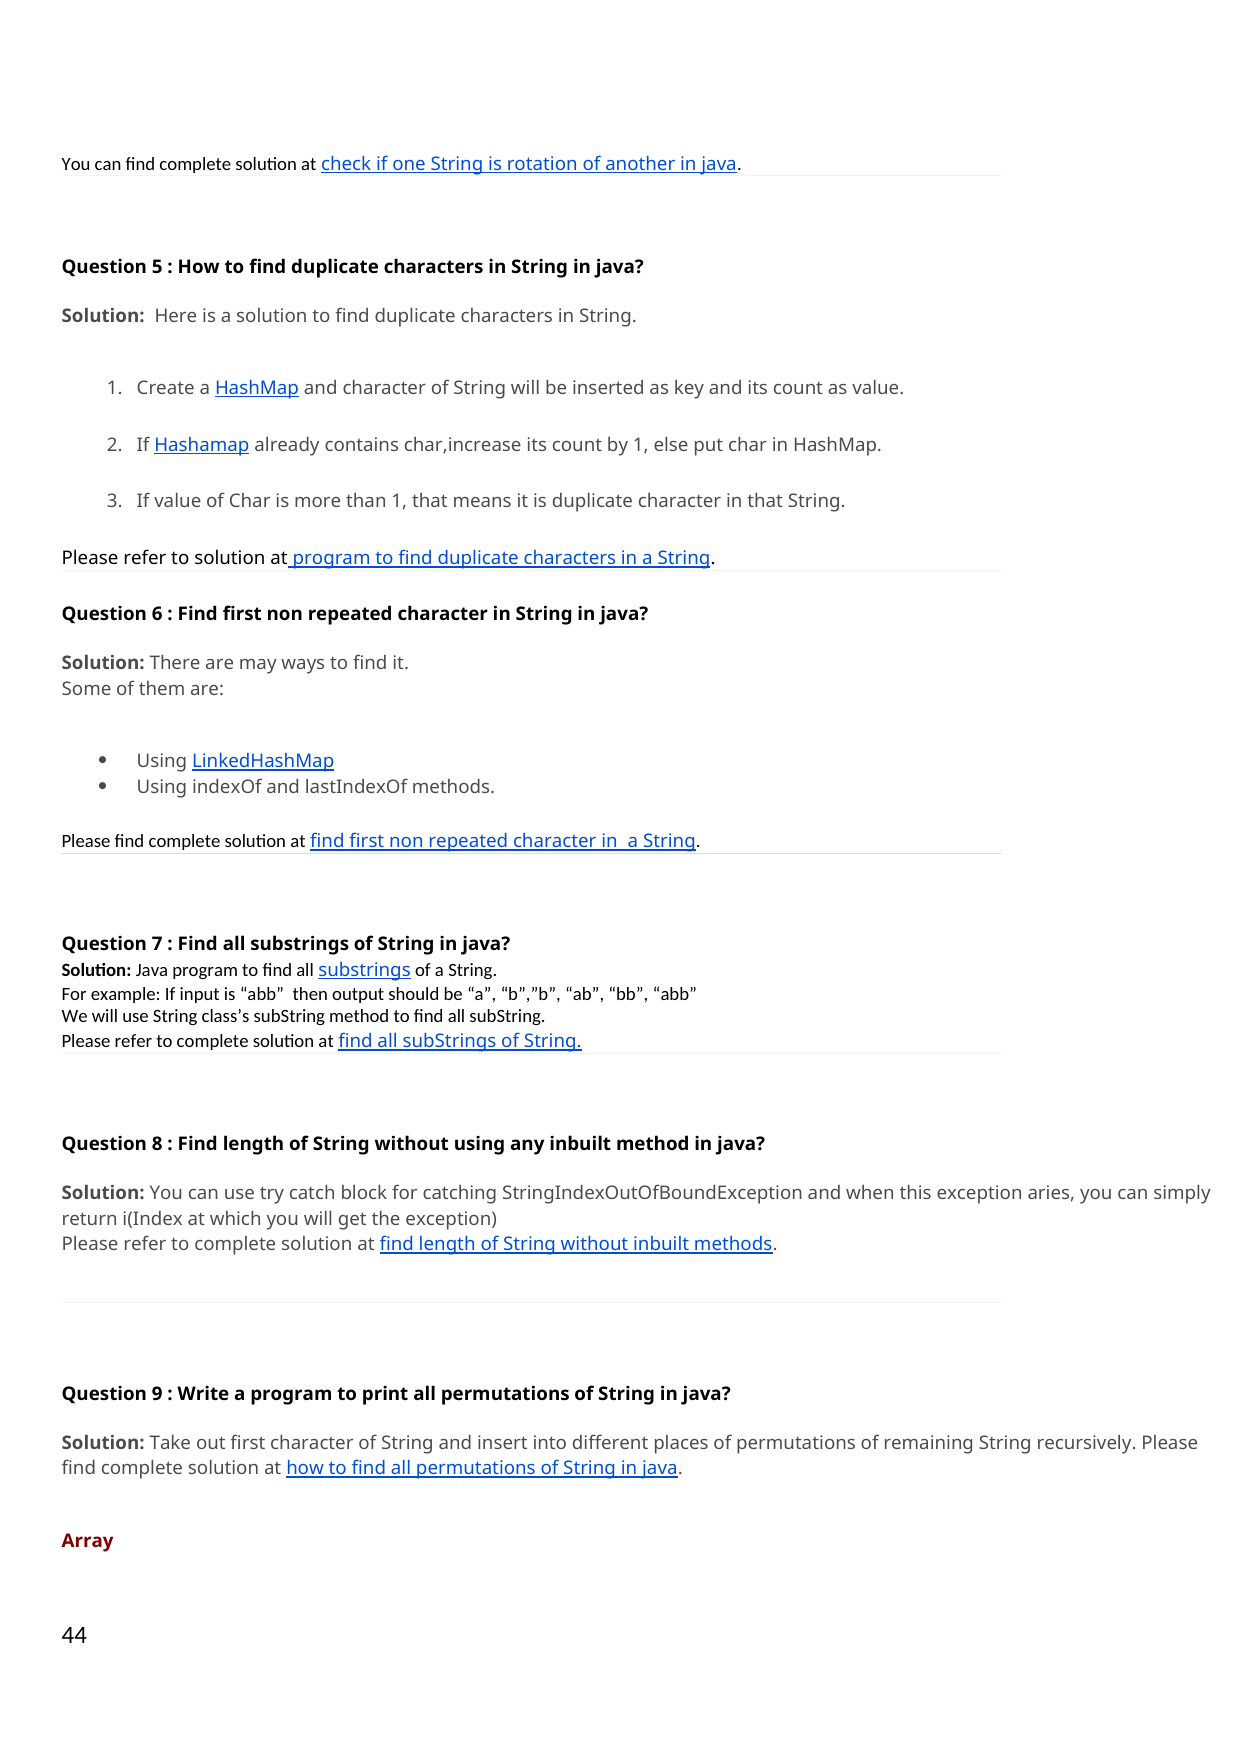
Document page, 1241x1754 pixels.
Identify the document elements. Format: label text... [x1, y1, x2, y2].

text We will use String class’s subString method to find all subString. Please refer to complete solution at find all subStrings of String. [61, 1004, 1213, 1053]
text Please find complete solution at find first non repeated character in a String. [61, 828, 1213, 853]
text Solution: You can use try catch block for catching StringIndexOutOfBoundException and when this exception aries, you can simply return i(Index at which you will get the exception) Please refer to complete solution at find length of String without inbuilt methods. [61, 1179, 1213, 1256]
text Solution: Java program to find all substrings of a String. For example: If input is “abb” then output should be “a”, “b”,”b”, “ab”, “bb”, “abb” [61, 956, 1213, 1004]
subtitle Question 5 : How to find duplicate characters in String in java? [61, 253, 1213, 278]
text Please refer to solution at program to find duplicate characters in a String. [61, 544, 1213, 570]
text Solution: There are may ways to find it. Some of them are: [61, 649, 1213, 701]
subtitle Question 7 : Find all substrings of String in java? [61, 931, 1213, 956]
subtitle Question 9 : Write a program to print all permutations of String in java? [61, 1380, 1213, 1406]
text Solution: Here is a solution to find duplicate characters in String. [61, 302, 1213, 327]
subtitle Array [61, 1527, 1213, 1553]
text You can find complete solution at check if one String is rotation of another in java. [61, 150, 1213, 176]
subtitle Question 8 : Find length of String without using any inbuilt method in java? [61, 1130, 1213, 1156]
list Using LinkedHashMap [99, 747, 1213, 773]
subtitle Question 6 : Find first non repeated character in String in java? [61, 601, 1213, 626]
list Create a HashMap and character of String will be inserted as key and its count as value. [107, 374, 1213, 400]
list If Hashamap already contains char,increase its count by 1, else put char in HashMap. [107, 431, 1213, 457]
text Solution: Take out first character of String and insert into different places of permutations of remaining String recursively. Please find complete solution at how to find all permutations of String in java. [61, 1429, 1213, 1480]
list If value of Char is more than 1, that means it is duplicate character in that String. [107, 488, 1213, 513]
list Using indexOf and lastIndexOf methods. [99, 773, 1213, 798]
